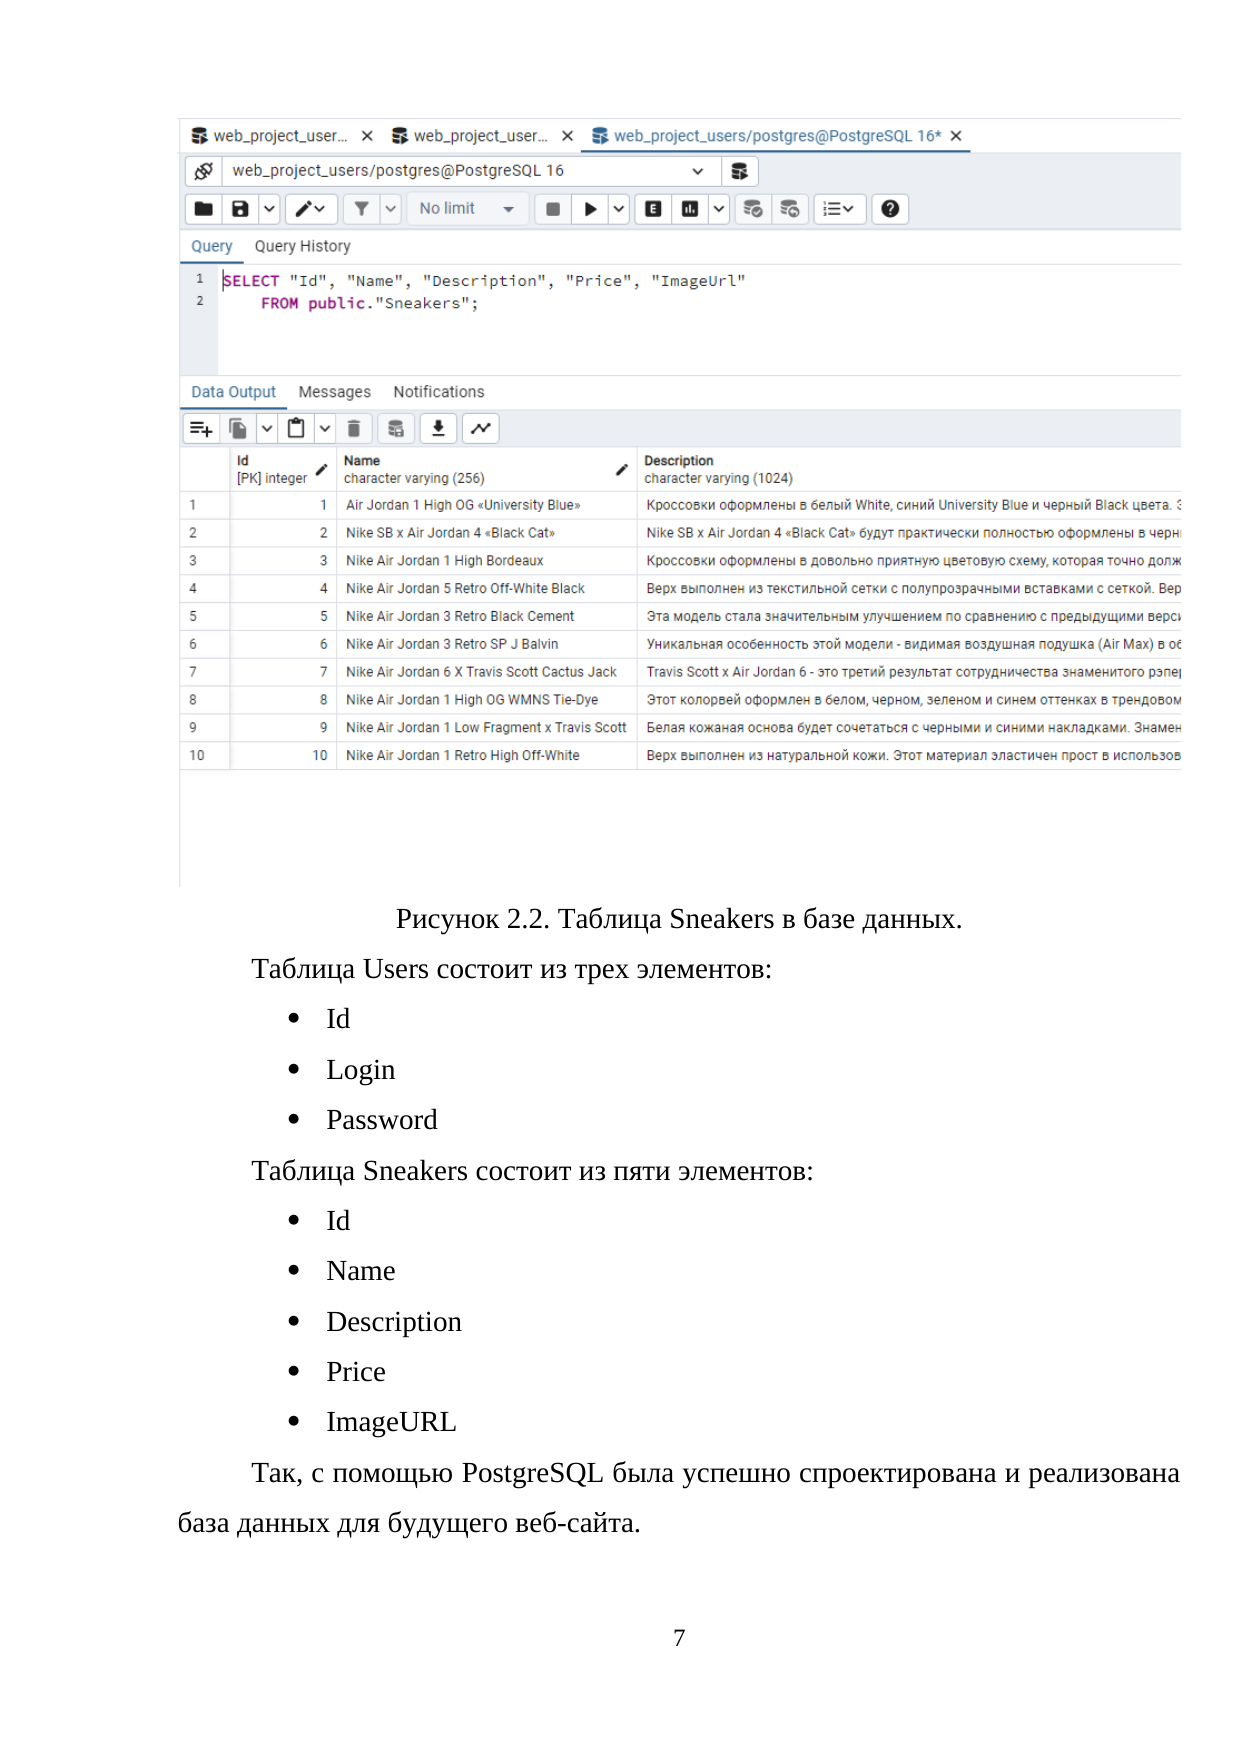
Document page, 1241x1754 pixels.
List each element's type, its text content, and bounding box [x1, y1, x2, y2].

list Id [288, 1203, 1181, 1237]
text Так, с помощью PostgreSQL была успешно спроектирована и реализована база данных для будущего веб-сайта. [177, 1455, 1181, 1539]
text Рисунок 2.2. Таблица Sneakers в базе данных. [177, 901, 1181, 934]
text Таблица Users состоит из трех элементов: [177, 951, 1181, 984]
list Name [288, 1253, 1181, 1287]
list Price [288, 1354, 1181, 1388]
picture [177, 118, 1182, 887]
list Id [288, 1001, 1181, 1035]
list Login [288, 1052, 1181, 1085]
text Таблица Sneakers состоит из пяти элементов: [177, 1153, 1181, 1186]
list Password [288, 1102, 1181, 1136]
list Description [288, 1304, 1181, 1337]
list ImageURL [288, 1404, 1181, 1438]
